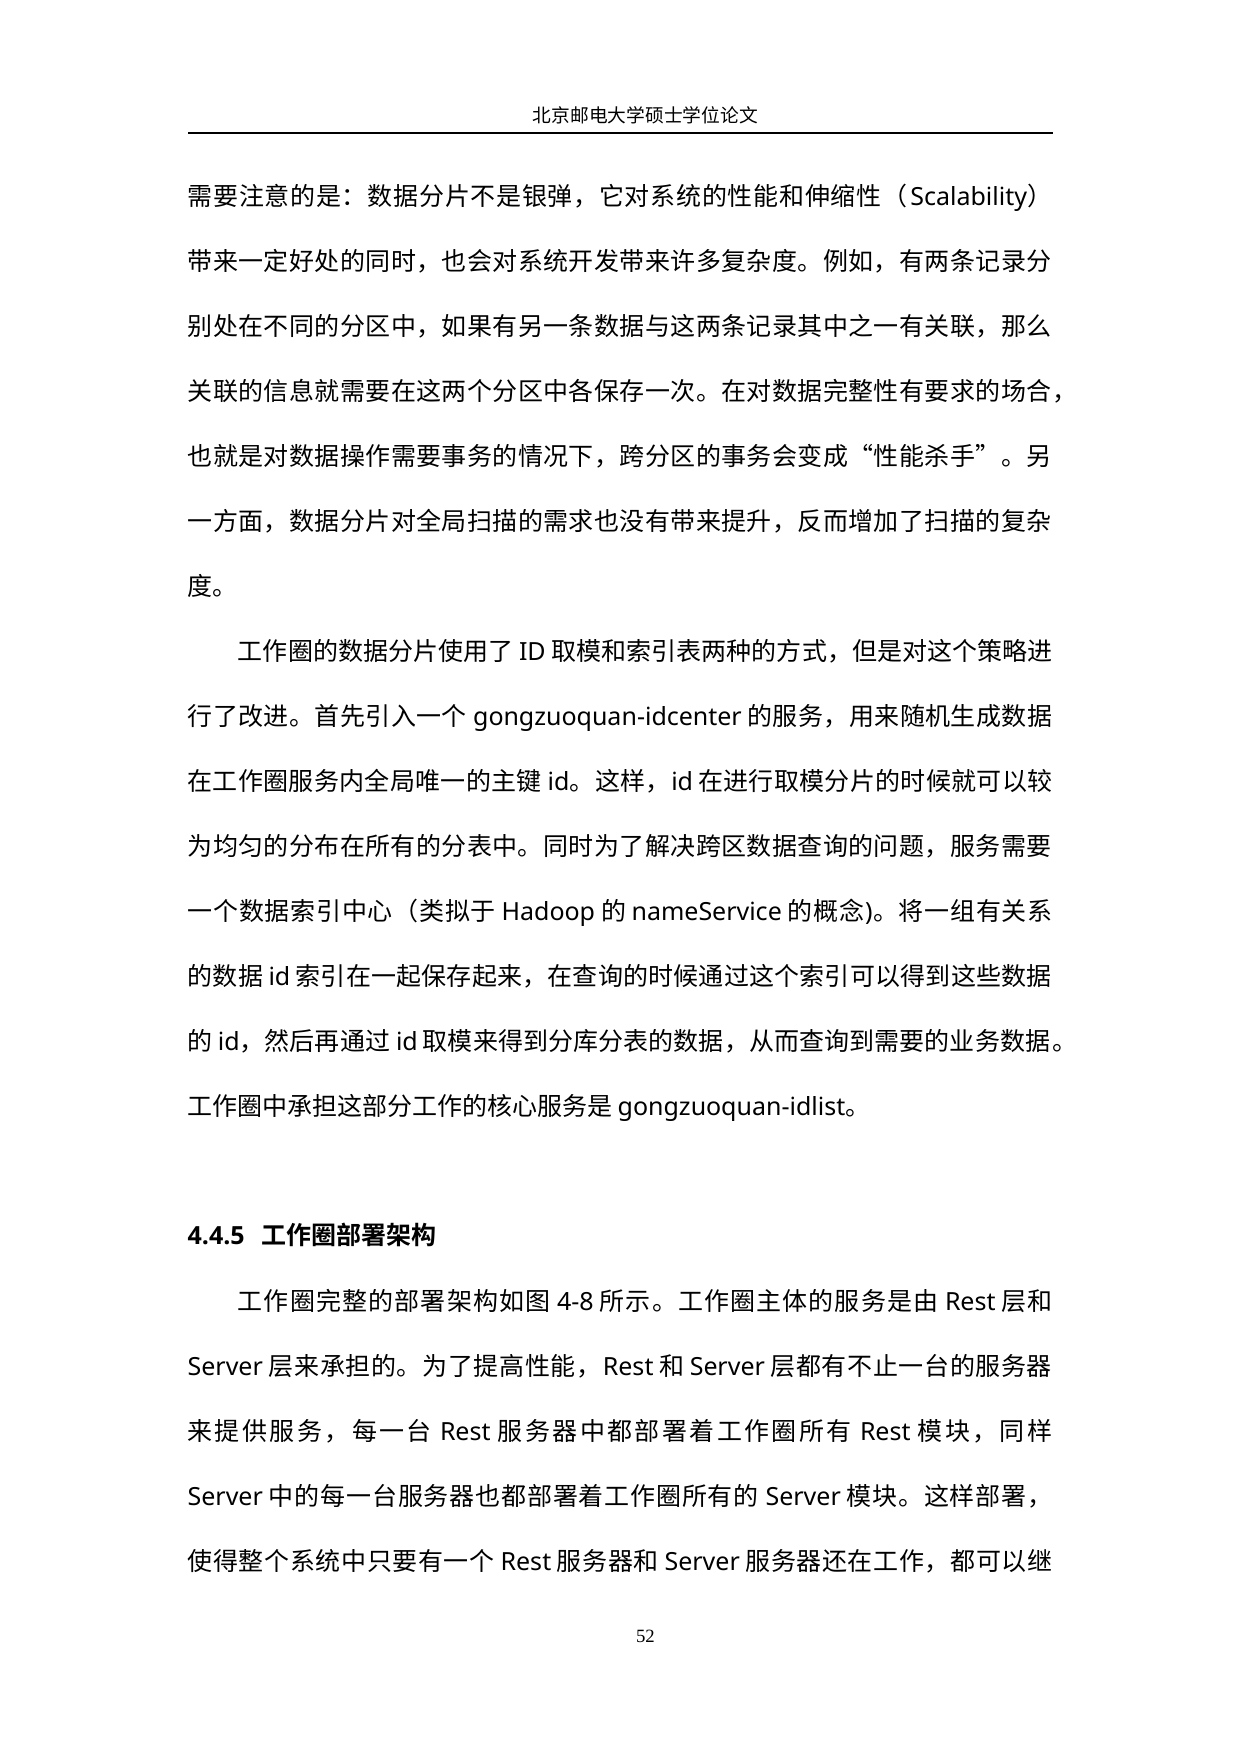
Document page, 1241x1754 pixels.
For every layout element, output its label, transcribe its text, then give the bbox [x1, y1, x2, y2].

text 工作圈的数据分片使用了ID取模和索引表两种的方式，但是对这个策略进行了改进。首先引入一个gongzuoquan-idcenter的服务，用来随机生成数据在工作圈服务内全局唯一的主键id。这样，id在进行取模分片的时候就可以较为均匀的分布在所有的分表中。同时为了解决跨区数据查询的问题，服务需要一个数据索引中心（类拟于Hadoop的nameService的概念)。将一组有关系的数据id索引在一起保存起来，在查询的时候通过这个索引可以得到这些数据的id，然后再通过id取模来得到分库分表的数据，从而查询到需要的业务数据。工作圈中承担这部分工作的核心服务是gongzuoquan-idlist。 [187, 617, 1053, 1137]
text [187, 162, 1053, 617]
subtitle 工作圈部署架构 [187, 1202, 1053, 1267]
text 工作圈完整的部署架构如图4-8所示。工作圈主体的服务是由Rest层和Server层来承担的。为了提高性能，Rest和Server层都有不止一台的服务器来提供服务，每一台Rest服务器中都部署着工作圈所有Rest模块，同样Server中的每一台服务器也都部署着工作圈所有的Server模块。这样部署，使得整个系统中只要有一个Rest服务器和Server服务器还在工作，都可以继续为用户提供服务。集群中任意一个节点的故障都不会影响到系统的完整功能，仅会影响整个集群的性能。Nginx承担着网关与Rest层服务的负载，图中可以看到Rest集群一共层部署了4台主机，Server集群一共部署了8台主机。注册配置中心用到的Zookeeper集群服务与Server集群共享了5台主机。MongoDB集群使用了一个3×2的方案，集群使用了三组服务做分布式数据存储，每一组服务都是由Master/Slave/仲裁节点做的高可用配置。 [187, 1267, 1053, 1592]
